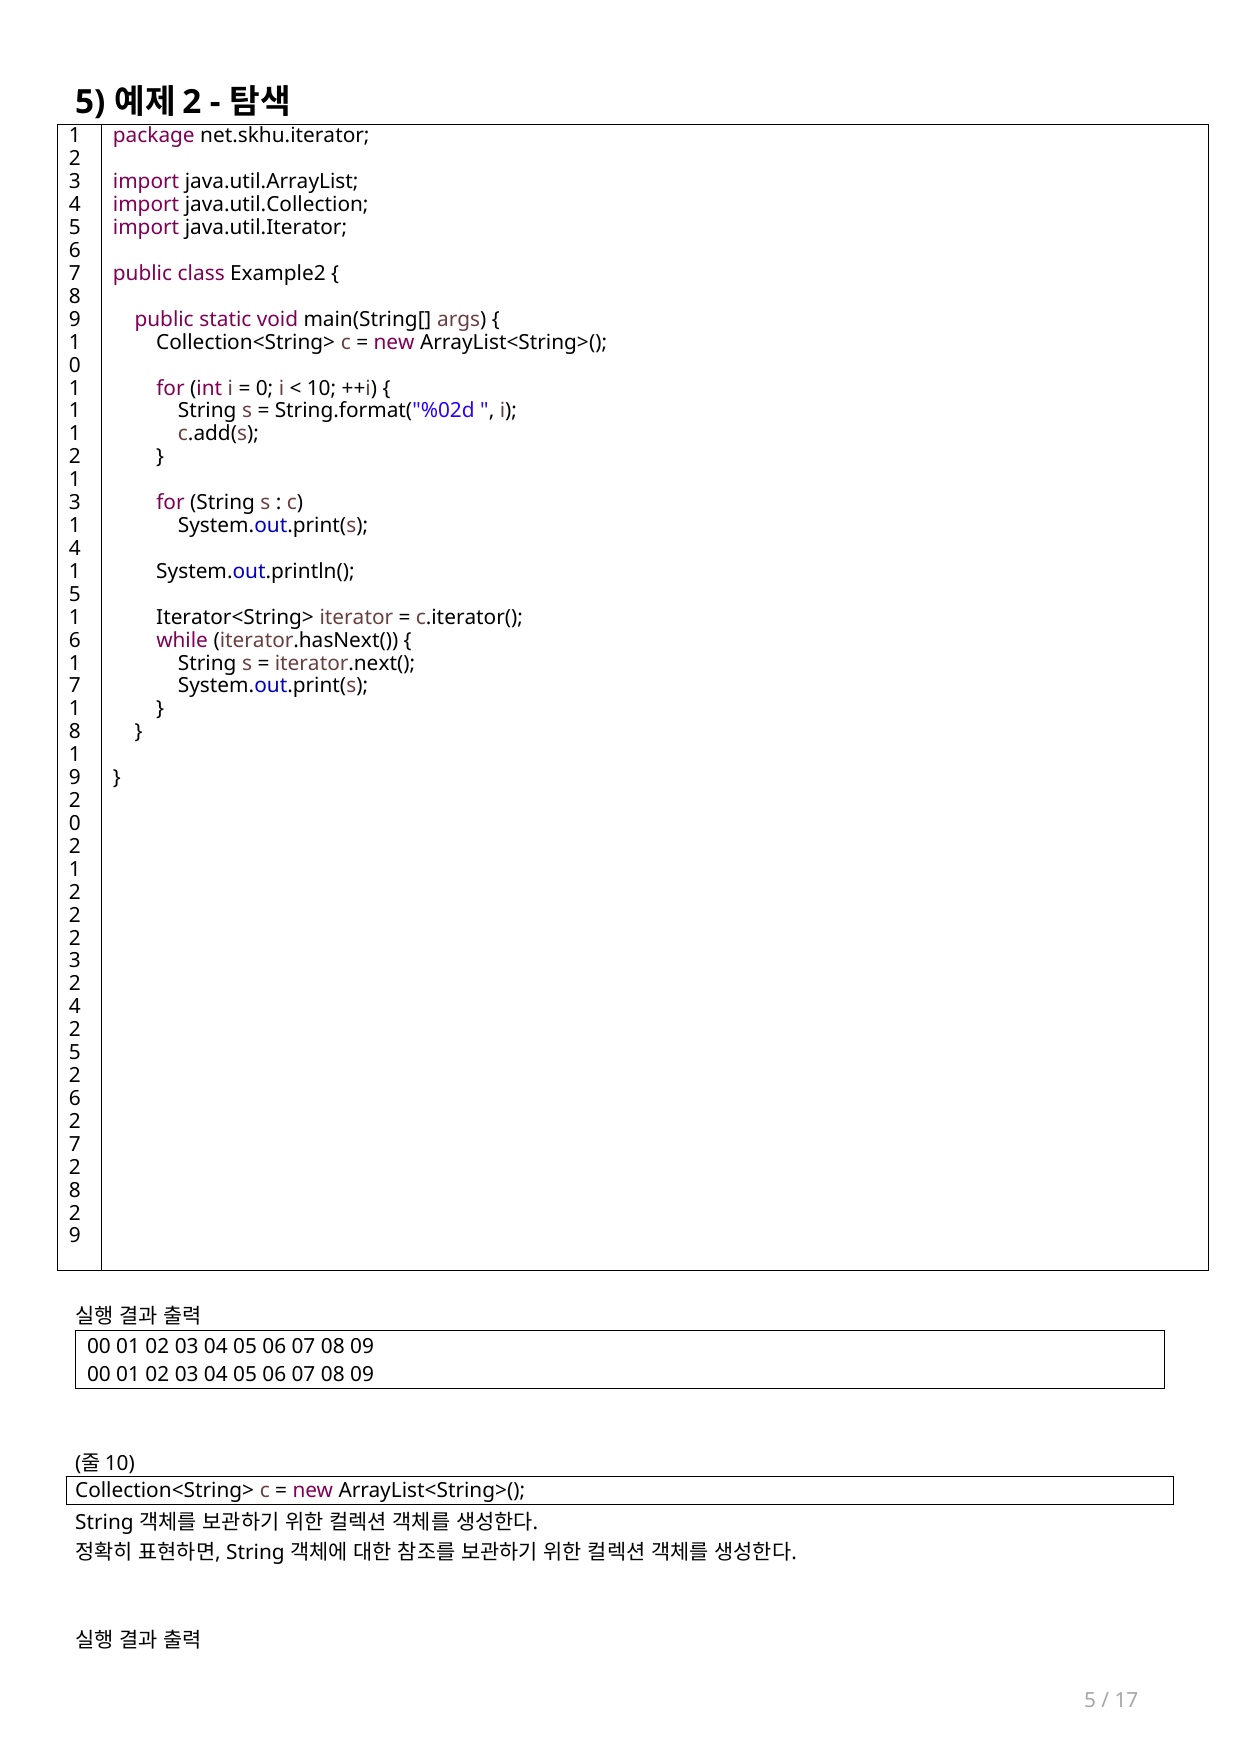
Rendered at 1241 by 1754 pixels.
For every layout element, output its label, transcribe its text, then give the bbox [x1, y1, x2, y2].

table_header 1 2 3 4 5 6 7 8 9 10 11 12 13 14 15 16 17 18 19 20 21 22 23 24 25 26 27 28 29 [58, 125, 101, 1270]
text (줄10) [75, 1446, 1165, 1476]
text 실행 결과 출력 [75, 1300, 1165, 1330]
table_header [76, 1331, 1164, 1388]
table_header package net.skhu.iterator; import java.util.ArrayList; import java.util.Collection; import java.util.Iterator; public class Example2 { public static void main(String[] args) { Collection<String> c = new ArrayList<String>(); for (int i = 0; i < 10; ++i) { String s = String.format("%02d ", i); c.add(s); } for (String s : c) System.out.print(s); System.out.println(); Iterator<String> iterator = c.iterator(); while (iterator.hasNext()) { String s = iterator.next(); System.out.print(s); } } } [102, 125, 1208, 1270]
text 정확히 표현하면, String 객체에 대한 참조를 보관하기 위한 컬렉션 객체를 생성한다. [75, 1536, 1165, 1566]
subtitle 예제2 - 탐색 [75, 75, 1165, 123]
text 실행 결과 출력 [75, 1623, 1165, 1653]
text String 객체를 보관하기 위한 컬렉션 객체를 생성한다. [75, 1505, 1165, 1536]
text Collection<String> c = new ArrayList<String>(); [67, 1477, 1173, 1504]
